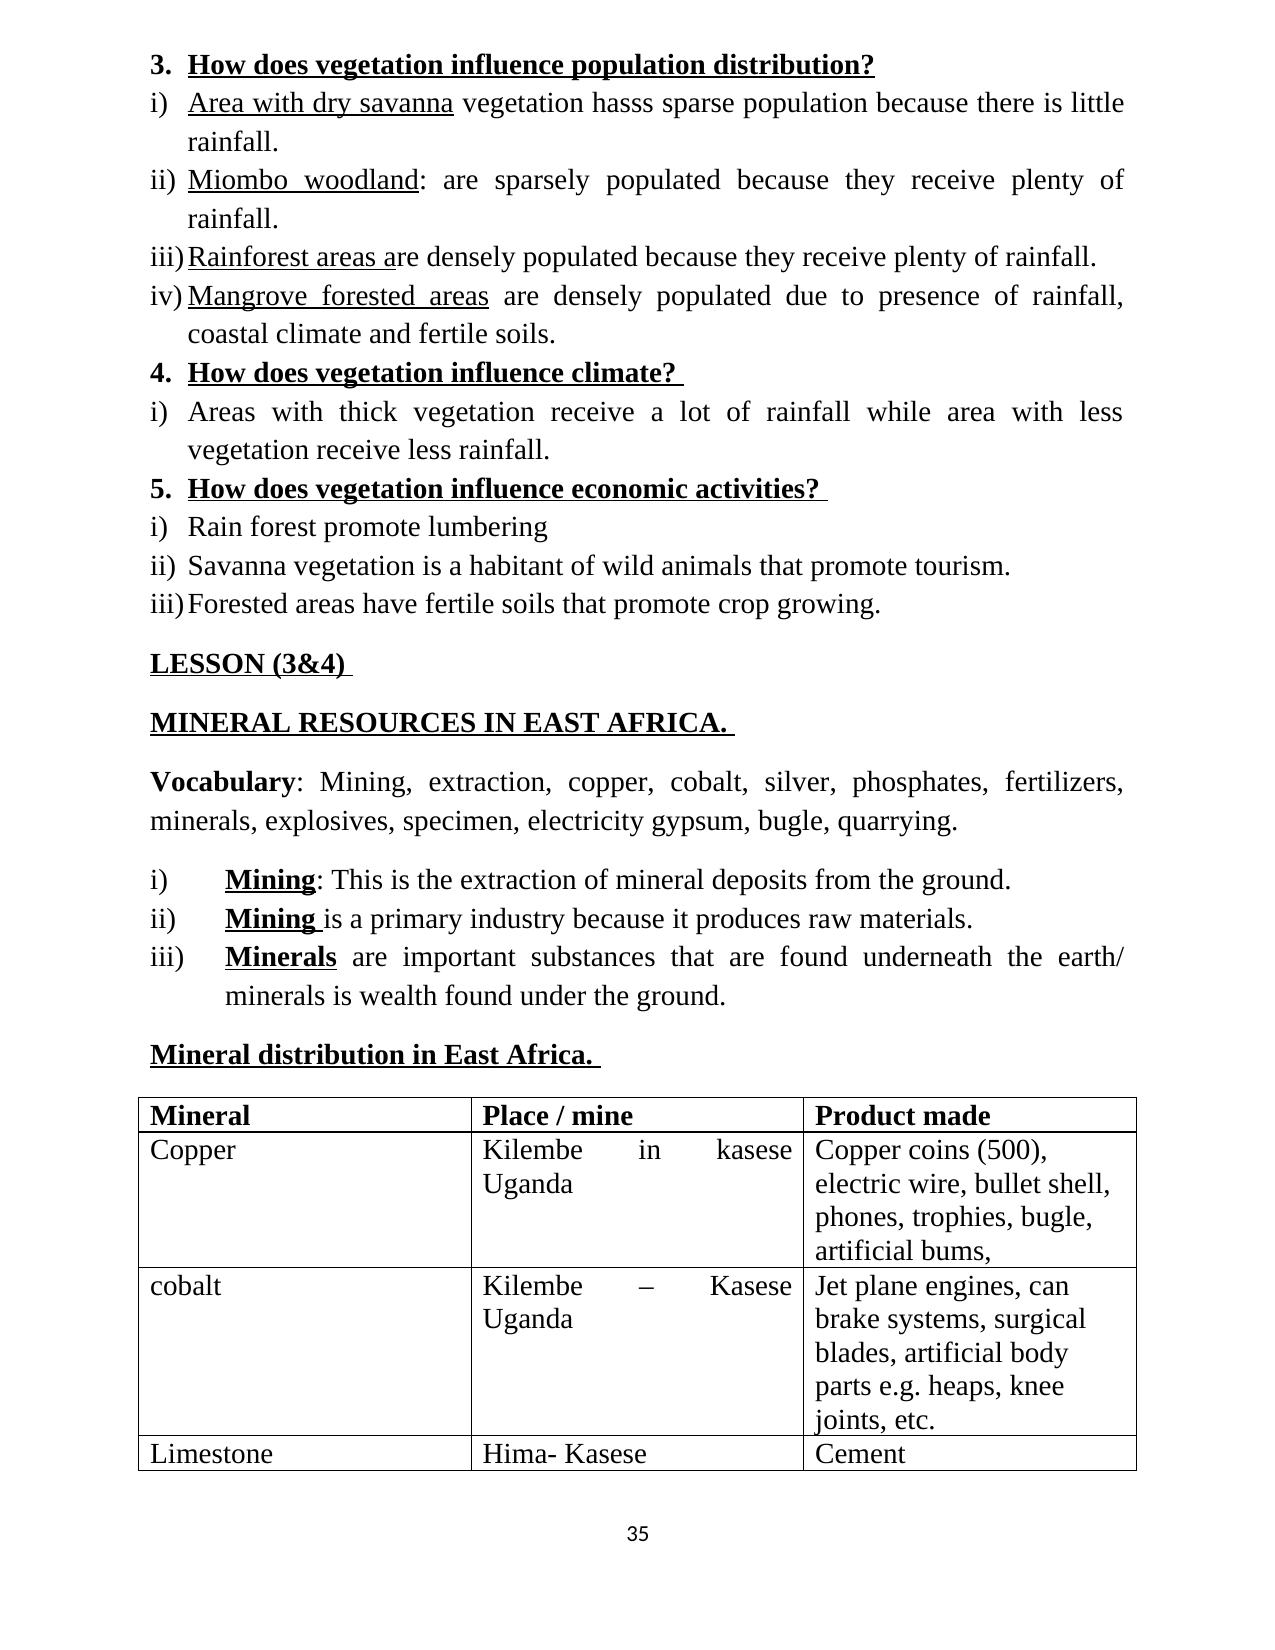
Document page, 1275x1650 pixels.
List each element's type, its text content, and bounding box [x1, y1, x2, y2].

list How does vegetation influence population distribution? [150, 47, 1125, 80]
table_cell Jet plane engines, can brake systems, surgical blades, artificial body parts e.g. heaps, knee joints, etc. [804, 1268, 1136, 1435]
table_header Product made [804, 1098, 1136, 1131]
text LESSON (3&4) [150, 646, 1125, 679]
list Forested areas have fertile soils that promote crop growing. [150, 586, 1125, 620]
list How does vegetation influence economic activities? [150, 471, 1125, 504]
text MINERAL RESOURCES IN EAST AFRICA. [150, 705, 1125, 739]
table_cell Copper [139, 1133, 471, 1267]
table_cell Copper coins (500), electric wire, bullet shell, phones, trophies, bugle, artificial bums, [804, 1133, 1136, 1267]
list Savanna vegetation is a habitant of wild animals that promote tourism. [150, 548, 1125, 581]
text Vocabulary: Mining, extraction, copper, cobalt, silver, phosphates, fertilizers, minerals, explosives, specimen, electricity gypsum, bugle, quarrying. [150, 764, 1125, 837]
list How does vegetation influence climate? [150, 355, 1125, 389]
table_cell Limestone [139, 1436, 471, 1470]
list Miombo woodland: are sparsely populated because they receive plenty of rainfall. [150, 162, 1125, 234]
list Rainforest areas are densely populated because they receive plenty of rainfall. [150, 239, 1125, 273]
table_header Place / mine [472, 1098, 803, 1131]
list Areas with thick vegetation receive a lot of rainfall while area with less vegetation receive less rainfall. [150, 394, 1125, 466]
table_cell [472, 1436, 803, 1470]
table_cell Cement Lime [804, 1436, 1136, 1470]
list Mining: This is the extraction of mineral deposits from the ground. [150, 862, 1125, 896]
table_cell Kilembe – Kasese Uganda [472, 1268, 803, 1435]
list Mangrove forested areas are densely populated due to presence of rainfall, coastal climate and fertile soils. [150, 278, 1125, 350]
list Minerals are important substances that are found underneath the earth/ minerals is wealth found under the ground. [150, 939, 1125, 1012]
table_header Mineral [139, 1098, 471, 1131]
table_cell cobalt [139, 1268, 471, 1435]
list Mining is a primary industry because it produces raw materials. [150, 901, 1125, 934]
list Area with dry savanna vegetation hasss sparse population because there is little rainfall. [150, 85, 1125, 157]
table_cell Kilembe in kasese Uganda [472, 1133, 803, 1267]
list Rain forest promote lumbering [150, 509, 1125, 543]
text Mineral distribution in East Africa. [150, 1037, 1125, 1071]
